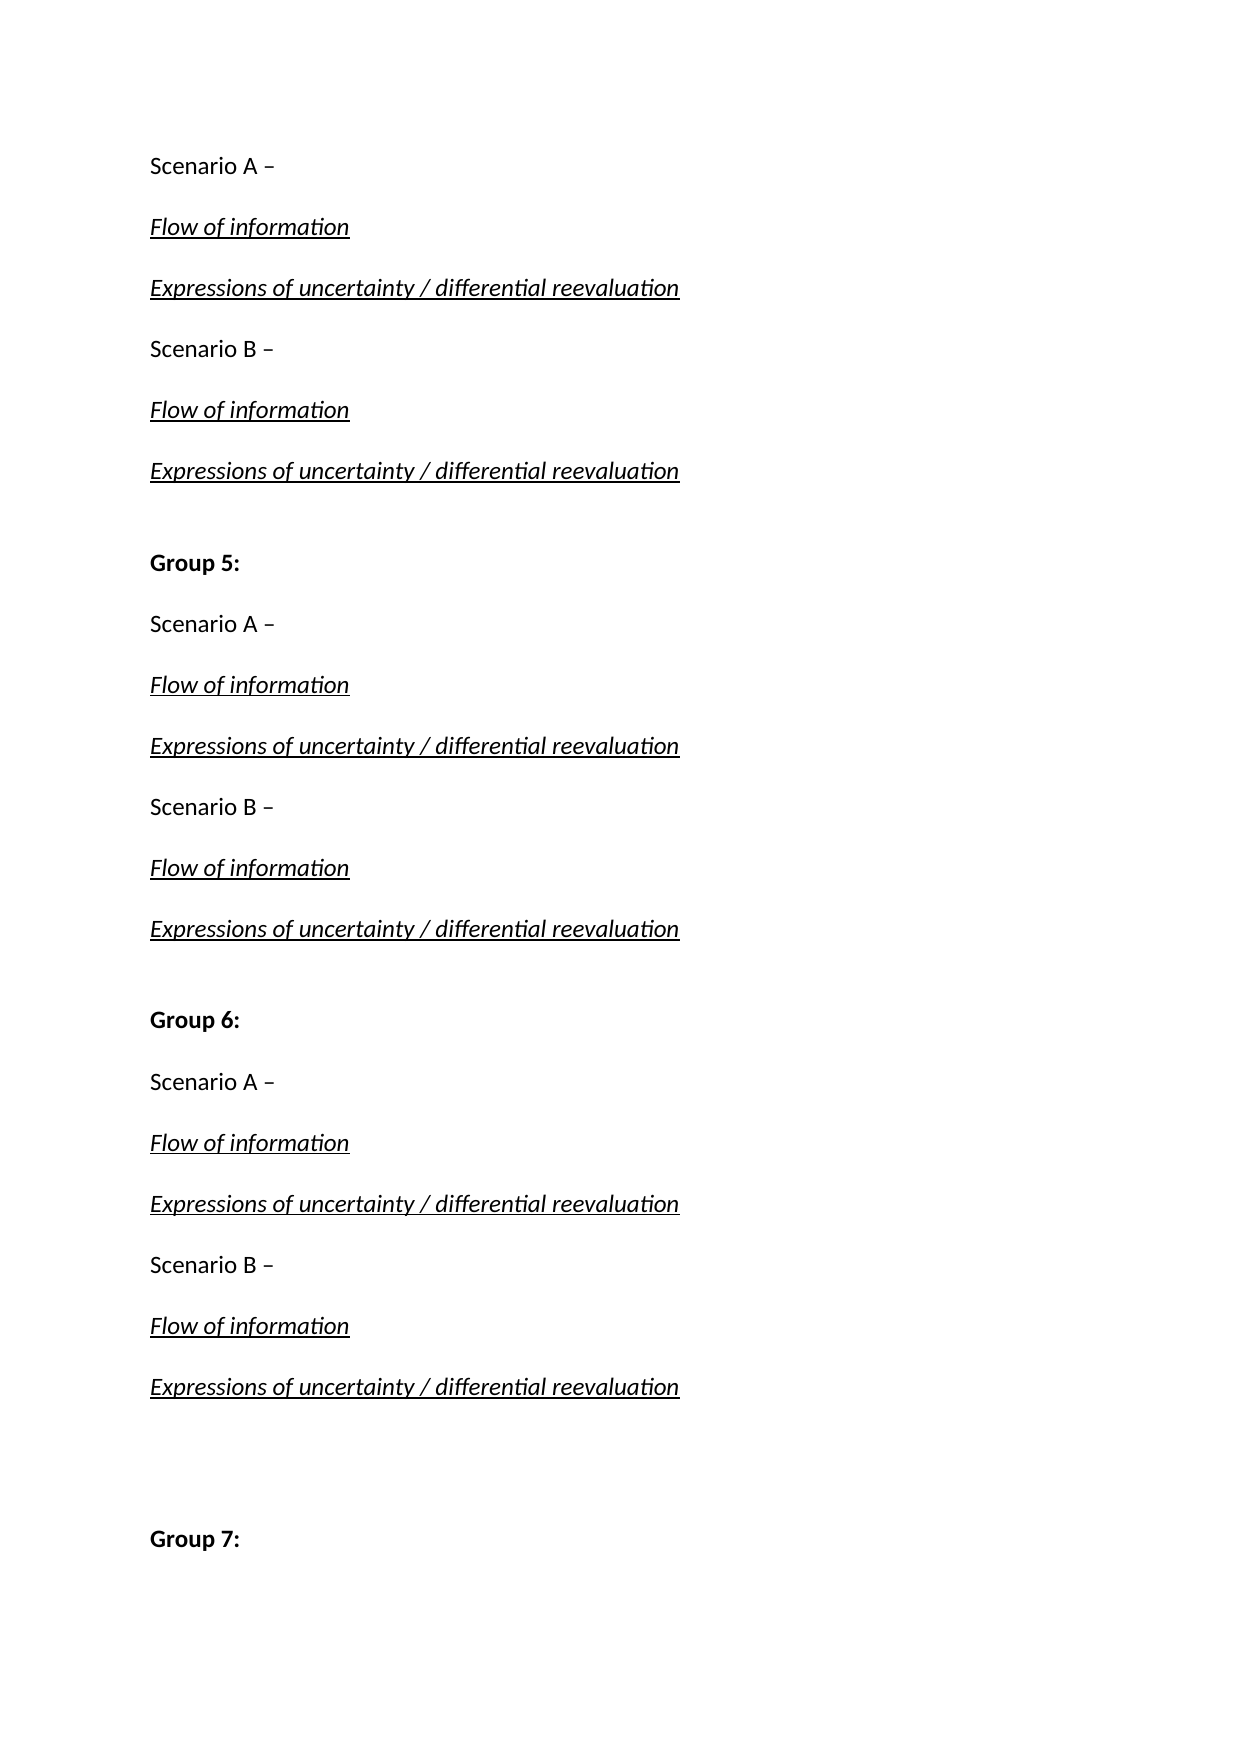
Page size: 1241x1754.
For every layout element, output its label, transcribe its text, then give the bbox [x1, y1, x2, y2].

text Group 6: [150, 1004, 1090, 1035]
text Flow of information [150, 211, 1090, 242]
text Expressions of uncertainty / differential reevaluation [150, 1188, 1090, 1218]
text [150, 1371, 1090, 1401]
text Flow of information [150, 1127, 1090, 1157]
text Flow of information [150, 394, 1090, 425]
text Scenario B – [150, 791, 1090, 821]
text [150, 455, 1090, 486]
text Scenario B – [150, 333, 1090, 364]
text Expressions of uncertainty / differential reevaluation [150, 913, 1090, 943]
text Group 5: [150, 547, 1090, 577]
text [150, 272, 1090, 303]
text Flow of information [150, 1310, 1090, 1340]
text Scenario B – [150, 1249, 1090, 1279]
text Scenario A – [150, 150, 1090, 181]
text Group 7: [150, 1523, 1090, 1554]
text Flow of information [150, 669, 1090, 699]
text Flow of information [150, 852, 1090, 882]
text Scenario A – [150, 608, 1090, 638]
text Expressions of uncertainty / differential reevaluation [150, 730, 1090, 760]
text Scenario A – [150, 1066, 1090, 1096]
